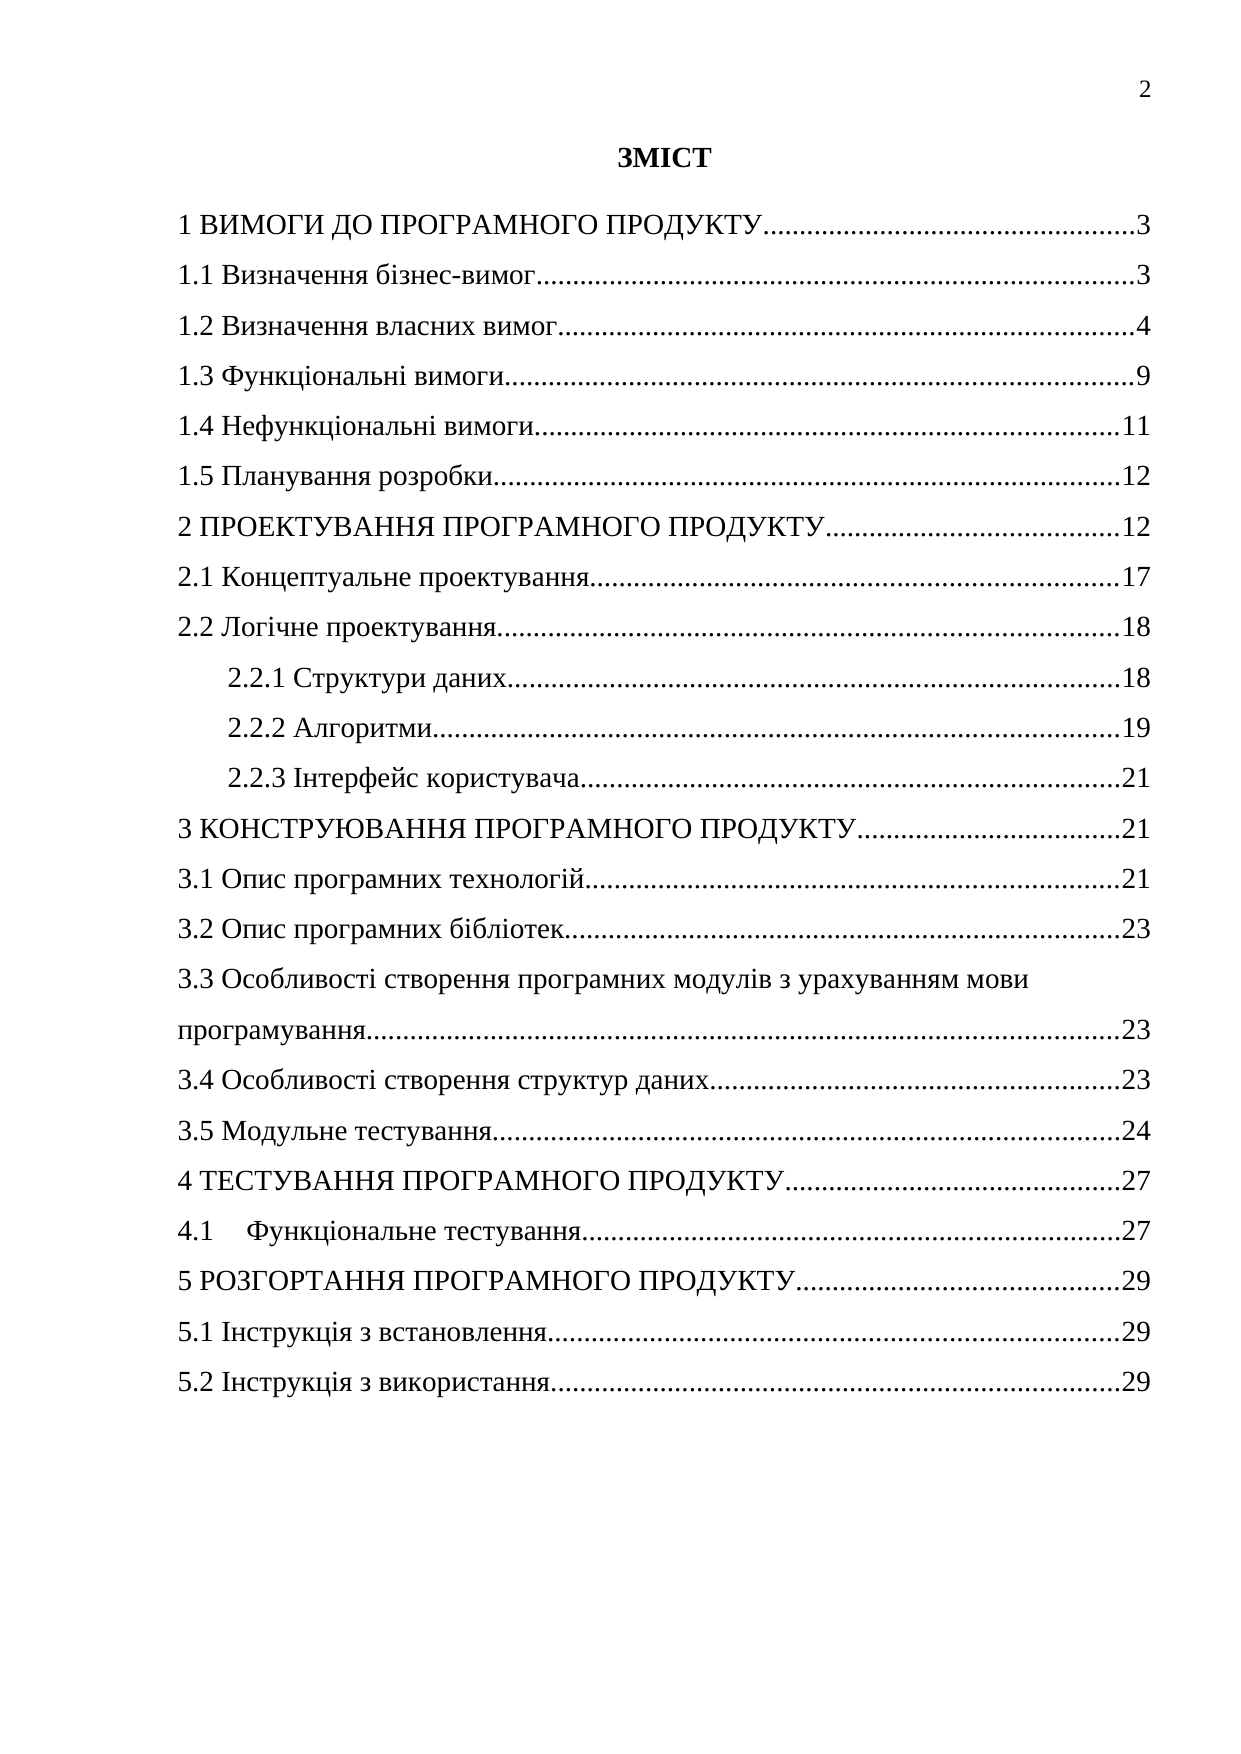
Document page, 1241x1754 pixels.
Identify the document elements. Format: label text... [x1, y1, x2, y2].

text 2.2.2 Алгоритми 19 [227, 710, 1152, 744]
text 2 ПРОЕКТУВАННЯ ПРОГРАМНОГО ПРОДУКТУ 12 [177, 509, 1152, 542]
text 3.1 Опис програмних технологій 21 [177, 861, 1152, 894]
text 1.4 Нефункціональні вимоги 11 [177, 408, 1152, 442]
text 3.3 Особливості створення програмних модулів з урахуванням мови програмування 23 [177, 962, 1152, 1046]
text 1.5 Планування розробки 12 [177, 458, 1152, 492]
text 1.3 Функціональні вимоги 9 [177, 358, 1152, 391]
text 2.2.3 Інтерфейс користувача 21 [227, 760, 1152, 794]
text 1.2 Визначення власних вимог 4 [177, 308, 1152, 341]
text 4 ТЕСТУВАННЯ ПРОГРАМНОГО ПРОДУКТУ 27 [177, 1163, 1152, 1196]
text 5.2 Інструкція з використання 29 [177, 1364, 1152, 1398]
text 3.5 Модульне тестування 24 [177, 1113, 1152, 1146]
text 3.2 Опис програмних бібліотек 23 [177, 911, 1152, 945]
text 3.4 Особливості створення структур даних 23 [177, 1062, 1152, 1096]
text 5 РОЗГОРТАННЯ ПРОГРАМНОГО ПРОДУКТУ 29 [177, 1263, 1152, 1297]
text 2.2 Логічне проектування 18 [177, 609, 1152, 643]
text 1.1 Визначення бізнес-вимог 3 [177, 257, 1152, 291]
text 3 КОНСТРУЮВАННЯ ПРОГРАМНОГО ПРОДУКТУ 21 [177, 811, 1152, 844]
text 2.1 Концептуальне проектування 17 [177, 559, 1152, 593]
text 2.2.1 Структури даних 18 [227, 660, 1152, 693]
text 1 ВИМОГИ ДО ПРОГРАМНОГО ПРОДУКТУ 3 [177, 207, 1152, 241]
text 5.1 Інструкція з встановлення 29 [177, 1314, 1152, 1347]
text ЗМІСТ [177, 140, 1152, 173]
text 4.1 Функціональне тестування 27 [177, 1213, 1152, 1247]
